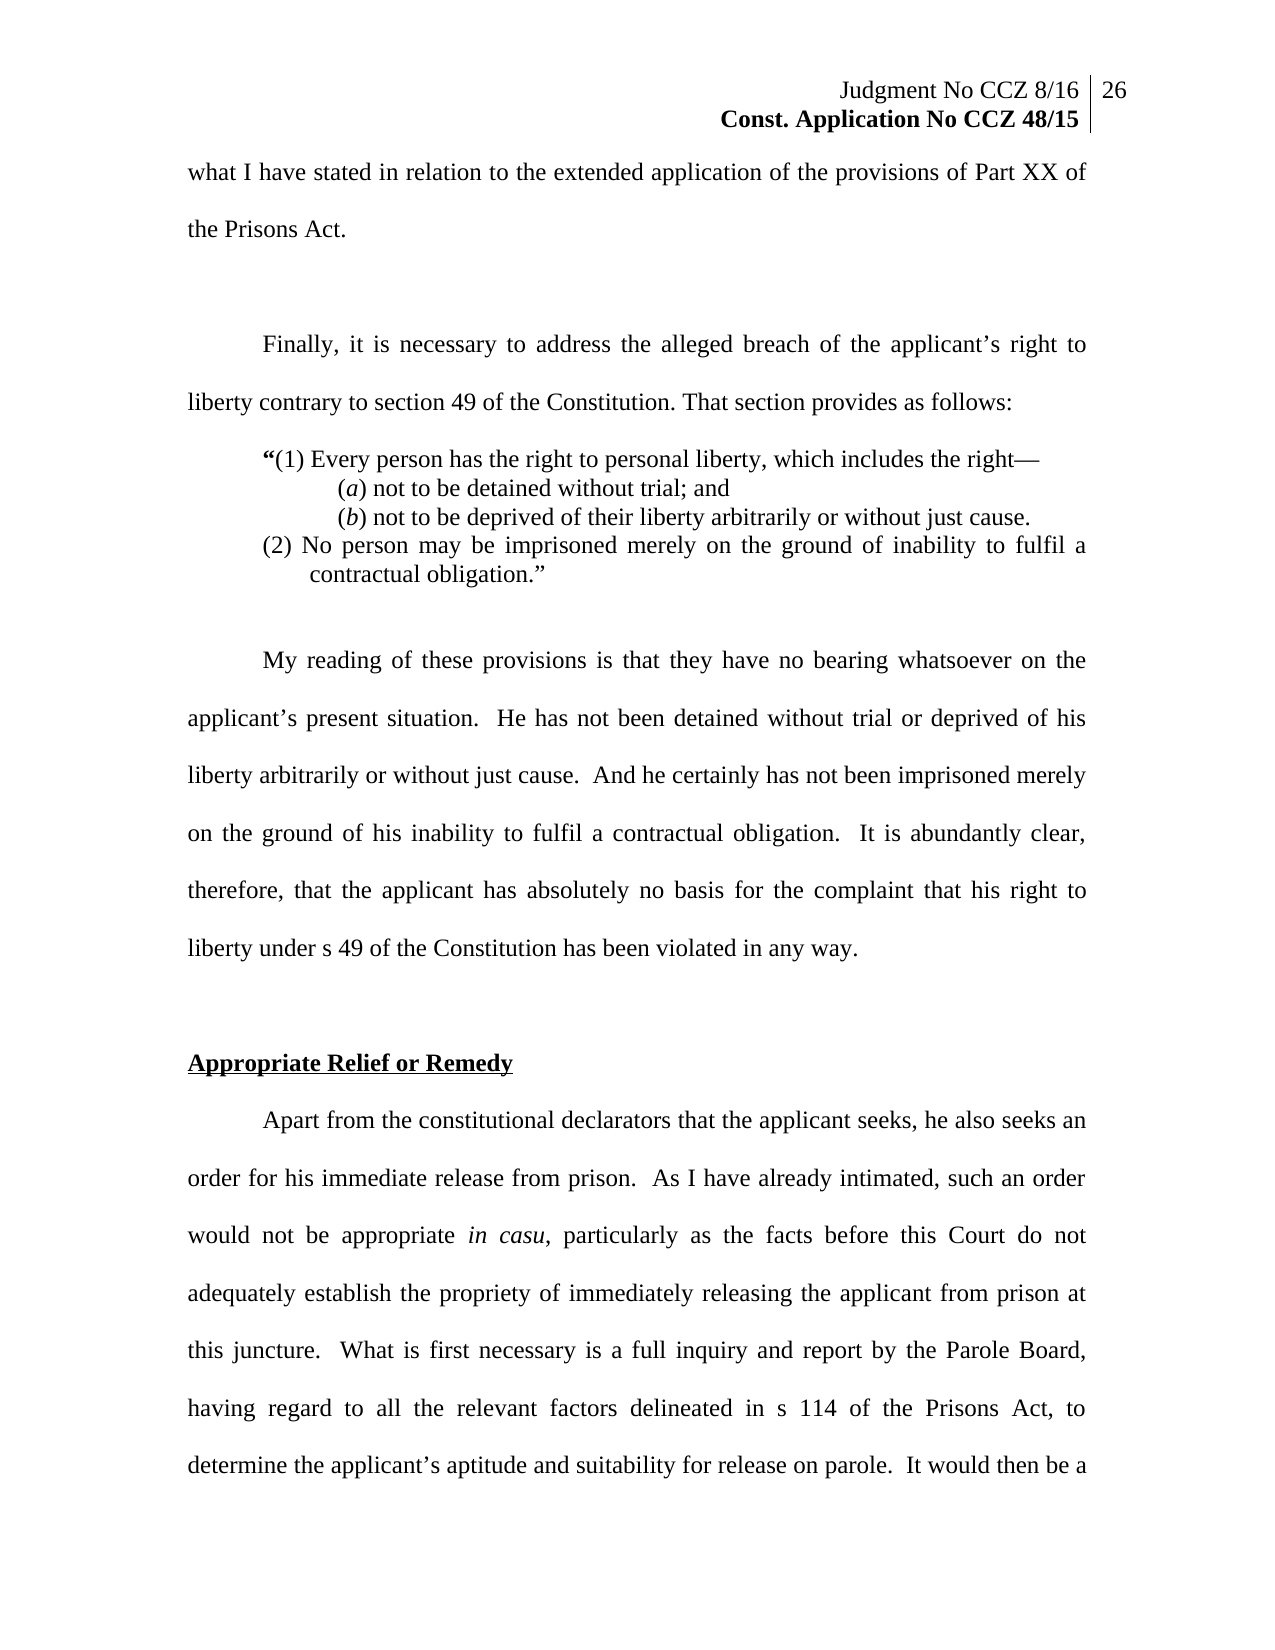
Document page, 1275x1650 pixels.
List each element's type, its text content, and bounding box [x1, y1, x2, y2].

text “(1) Every person has the right to personal liberty, which includes the right— [262, 444, 1087, 473]
text My reading of these provisions is that they have no bearing whatsoever on the applicant’s present situation. He has not been detained without trial or deprived of his liberty arbitrarily or without just cause. And he certainly has not been imprisoned merely on the ground of his inability to fulfil a contractual obligation. It is abundantly clear, therefore, that the applicant has absolutely no basis for the complaint that his right to liberty under s 49 of the Constitution has been violated in any way. [187, 645, 1087, 962]
text Appropriate Relief or Remedy [187, 1048, 1087, 1077]
text Finally, it is necessary to address the alleged breach of the applicant’s right to liberty contrary to section 49 of the Constitution. That section provides as follows: [187, 329, 1087, 415]
text (b) not to be deprived of their liberty arbitrarily or without just cause. [337, 502, 1087, 530]
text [187, 157, 1087, 243]
text (a) not to be detained without trial; and [262, 473, 1087, 502]
text (2) No person may be imprisoned merely on the ground of inability to fulfil a contractual obligation.” [262, 530, 1087, 588]
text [187, 1105, 1087, 1479]
